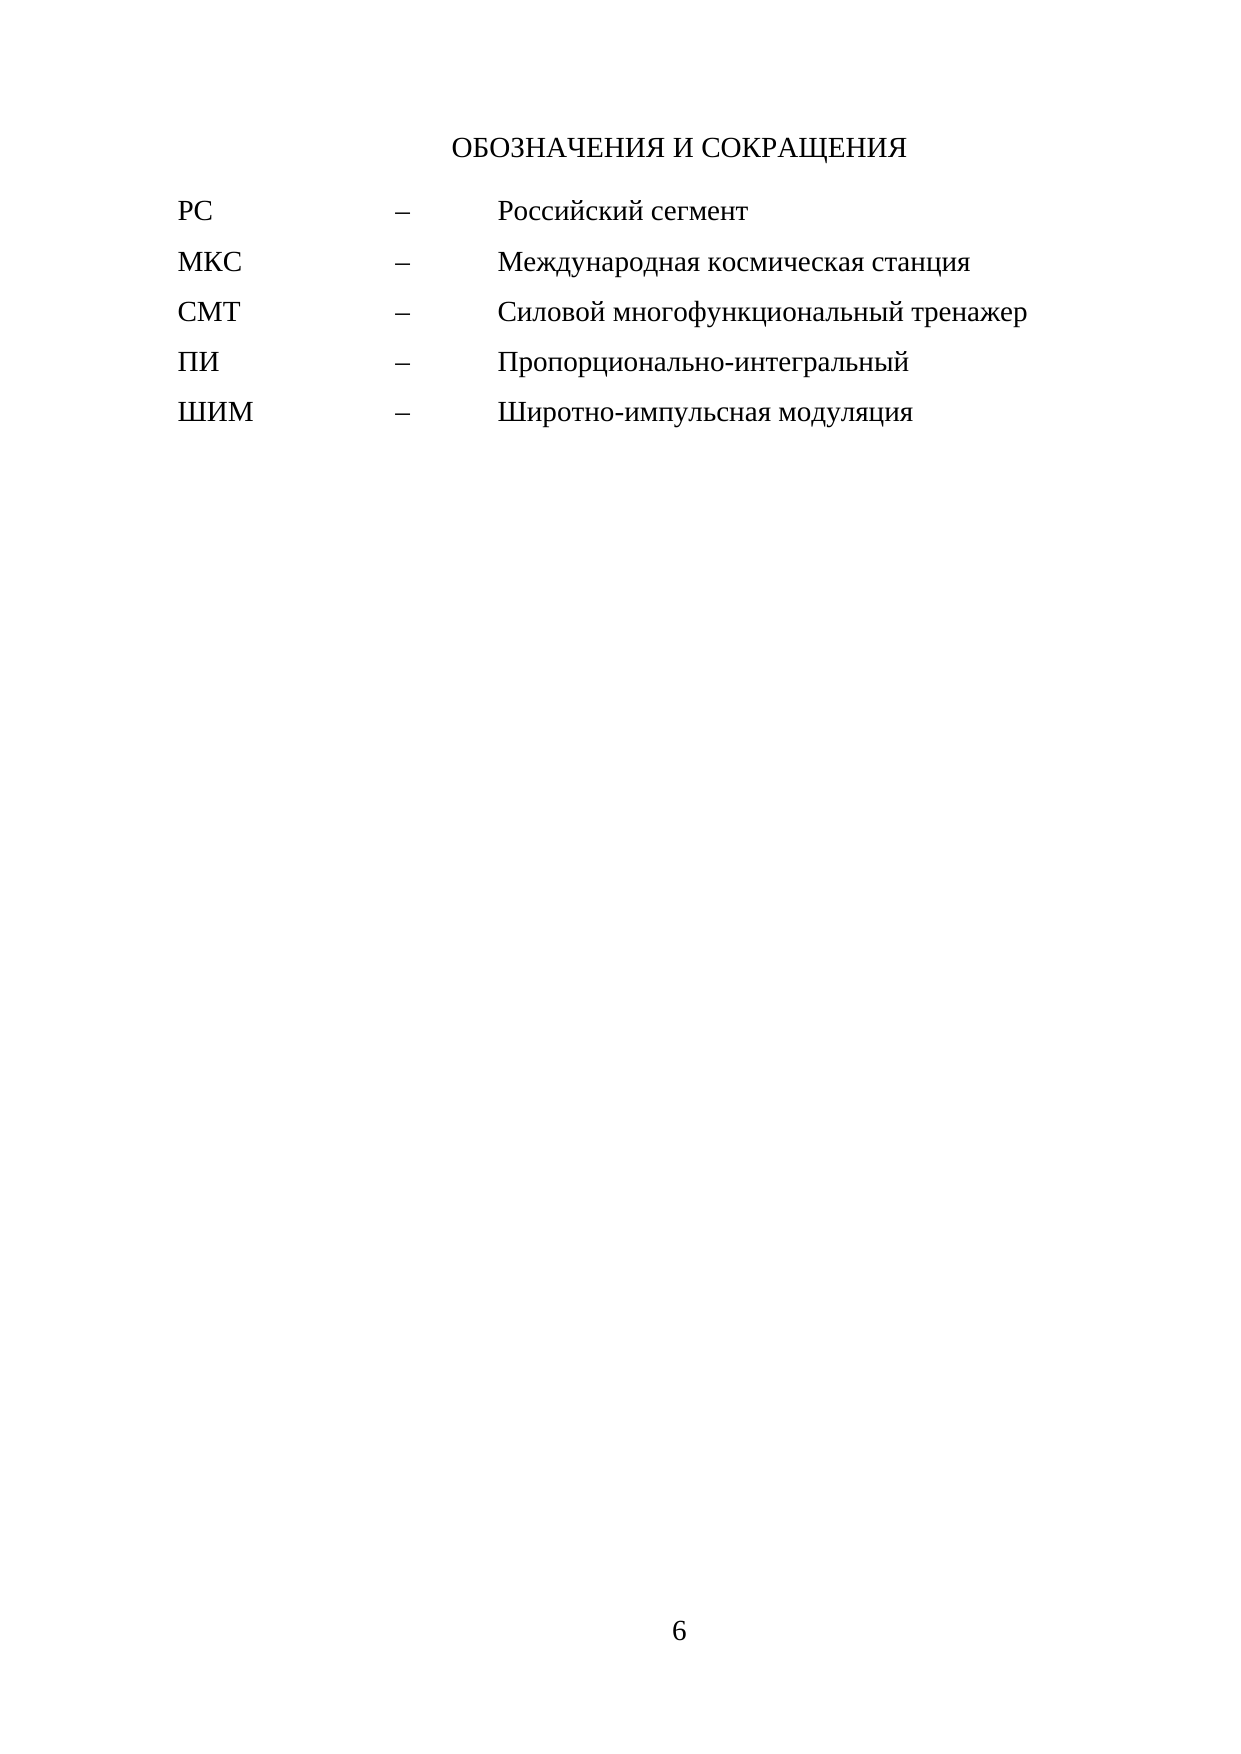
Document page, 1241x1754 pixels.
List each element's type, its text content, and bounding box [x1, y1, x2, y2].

table_cell – [384, 294, 486, 344]
table_header – [384, 194, 486, 244]
table_cell Международная космическая станция [486, 244, 1137, 294]
table_cell Широтно-импульсная модуляция [486, 394, 1137, 444]
table_cell МКС [166, 244, 384, 294]
table_cell – [384, 244, 486, 294]
table_cell ПИ [166, 344, 384, 394]
table_cell – [384, 344, 486, 394]
table_cell Силовой многофункциональный тренажер [486, 294, 1137, 344]
table_header Российский сегмент [486, 194, 1137, 244]
table_header РС [166, 194, 384, 244]
table_cell ШИМ [166, 394, 384, 444]
table_cell СМТ [166, 294, 384, 344]
text Обозначения и сокращения [177, 131, 1181, 164]
table_cell Пропорционально-интегральный [486, 344, 1137, 394]
table_cell – [384, 394, 486, 444]
